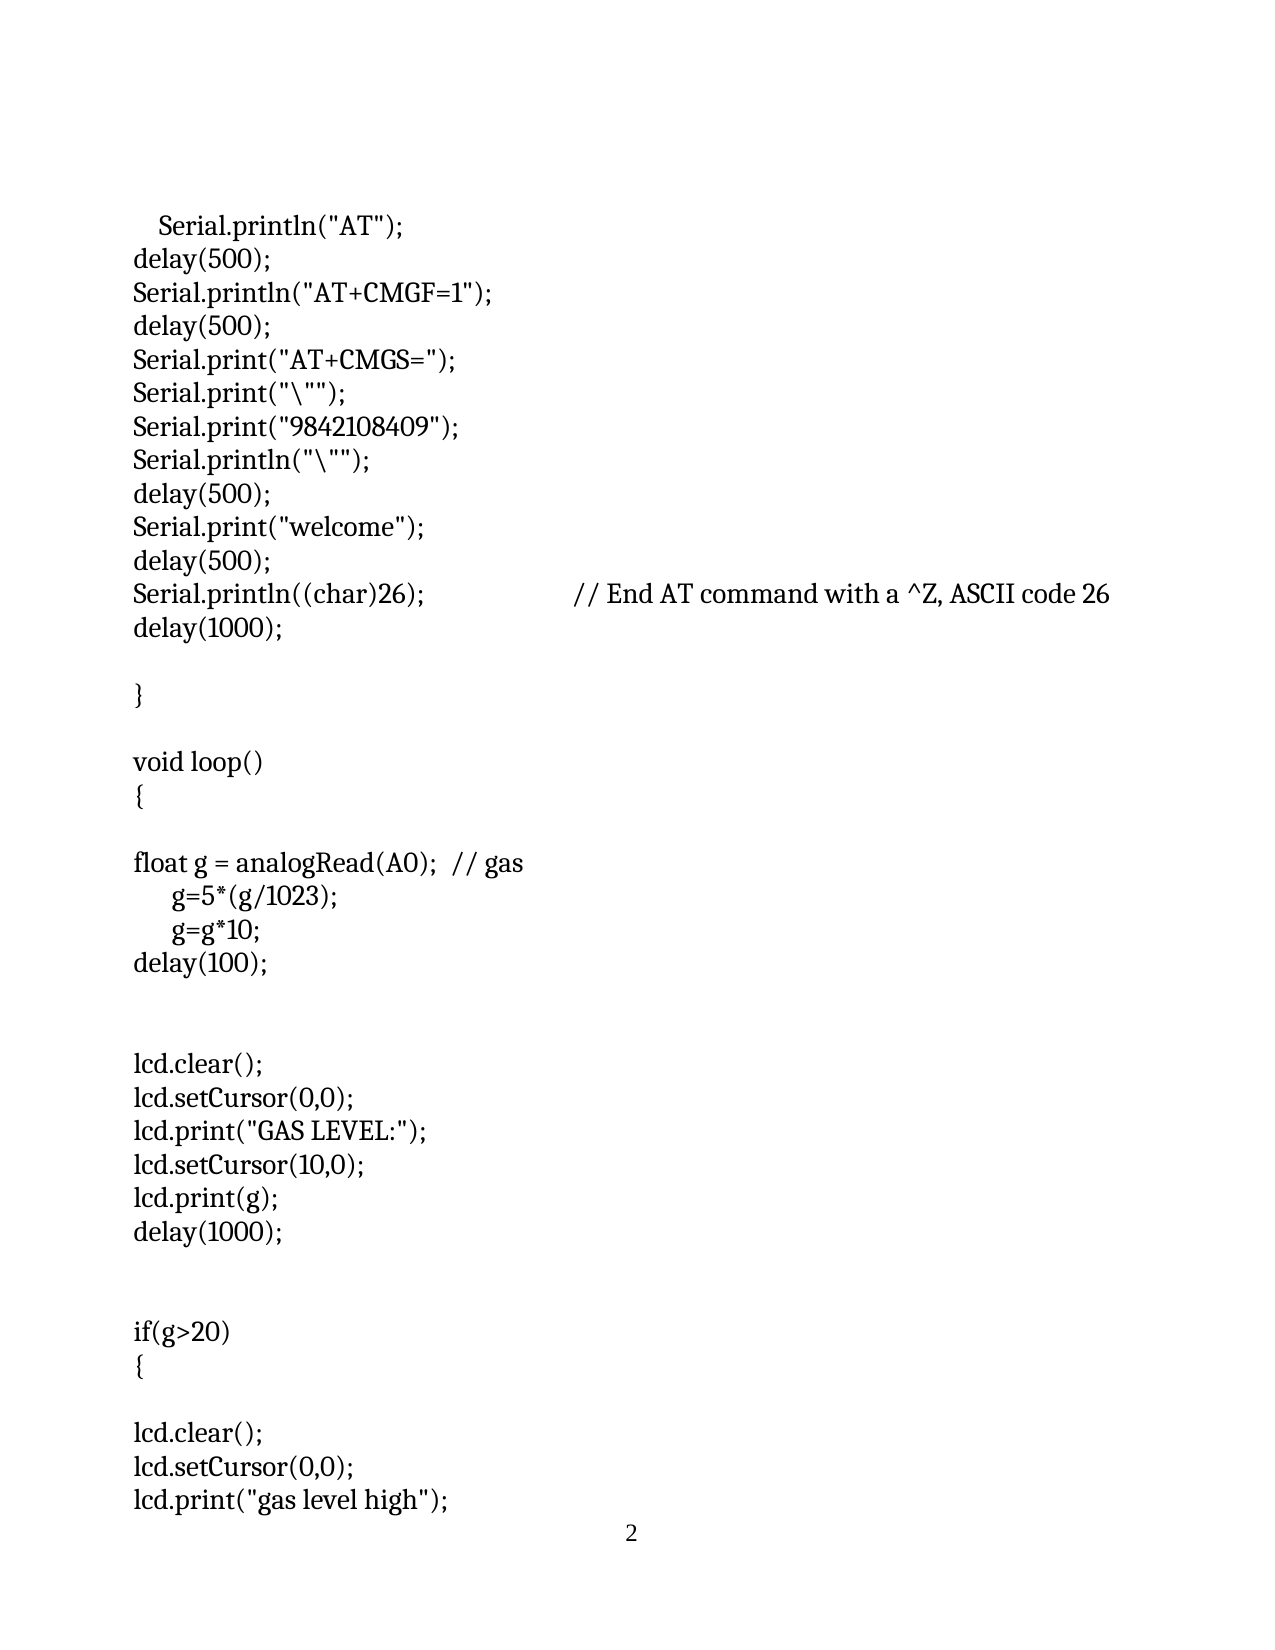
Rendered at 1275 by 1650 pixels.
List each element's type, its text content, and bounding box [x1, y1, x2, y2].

text delay(1000); [133, 611, 1167, 645]
text Serial.println("\""); [133, 443, 1167, 477]
text g=g*10; [133, 913, 1167, 947]
text delay(1000); [133, 1215, 1167, 1248]
text Serial.println("AT+CMGF=1"); [133, 276, 1167, 309]
text Serial.println("AT"); [133, 209, 1167, 242]
text delay(500); [133, 477, 1167, 511]
text Serial.print("welcome"); [133, 511, 1167, 544]
text { [133, 1349, 1167, 1383]
text { [133, 779, 1167, 812]
text lcd.print("GAS LEVEL:"); [133, 1114, 1167, 1148]
text lcd.print(g); [133, 1181, 1167, 1215]
text delay(500); [133, 544, 1167, 578]
text delay(100); [133, 947, 1167, 980]
text float g = analogRead(A0); // gas [133, 846, 1167, 879]
text lcd.setCursor(0,0); [133, 1081, 1167, 1114]
text lcd.setCursor(10,0); [133, 1148, 1167, 1181]
text Serial.println((char)26); // End AT command with a ^Z, ASCII code 26 [133, 578, 1167, 611]
text Serial.print("\""); [133, 376, 1167, 410]
text delay(500); [133, 309, 1167, 343]
text g=5*(g/1023); [133, 879, 1167, 913]
text lcd.clear(); [133, 1416, 1167, 1450]
text delay(500); [133, 242, 1167, 276]
text lcd.print("gas level high"); [133, 1483, 1167, 1517]
text lcd.setCursor(0,0); [133, 1450, 1167, 1483]
text } [133, 678, 1167, 712]
text lcd.clear(); [133, 1047, 1167, 1081]
text if(g>20) [133, 1316, 1167, 1349]
text void loop() [133, 745, 1167, 779]
text Serial.print("AT+CMGS="); [133, 343, 1167, 376]
text Serial.print("9842108409"); [133, 410, 1167, 443]
